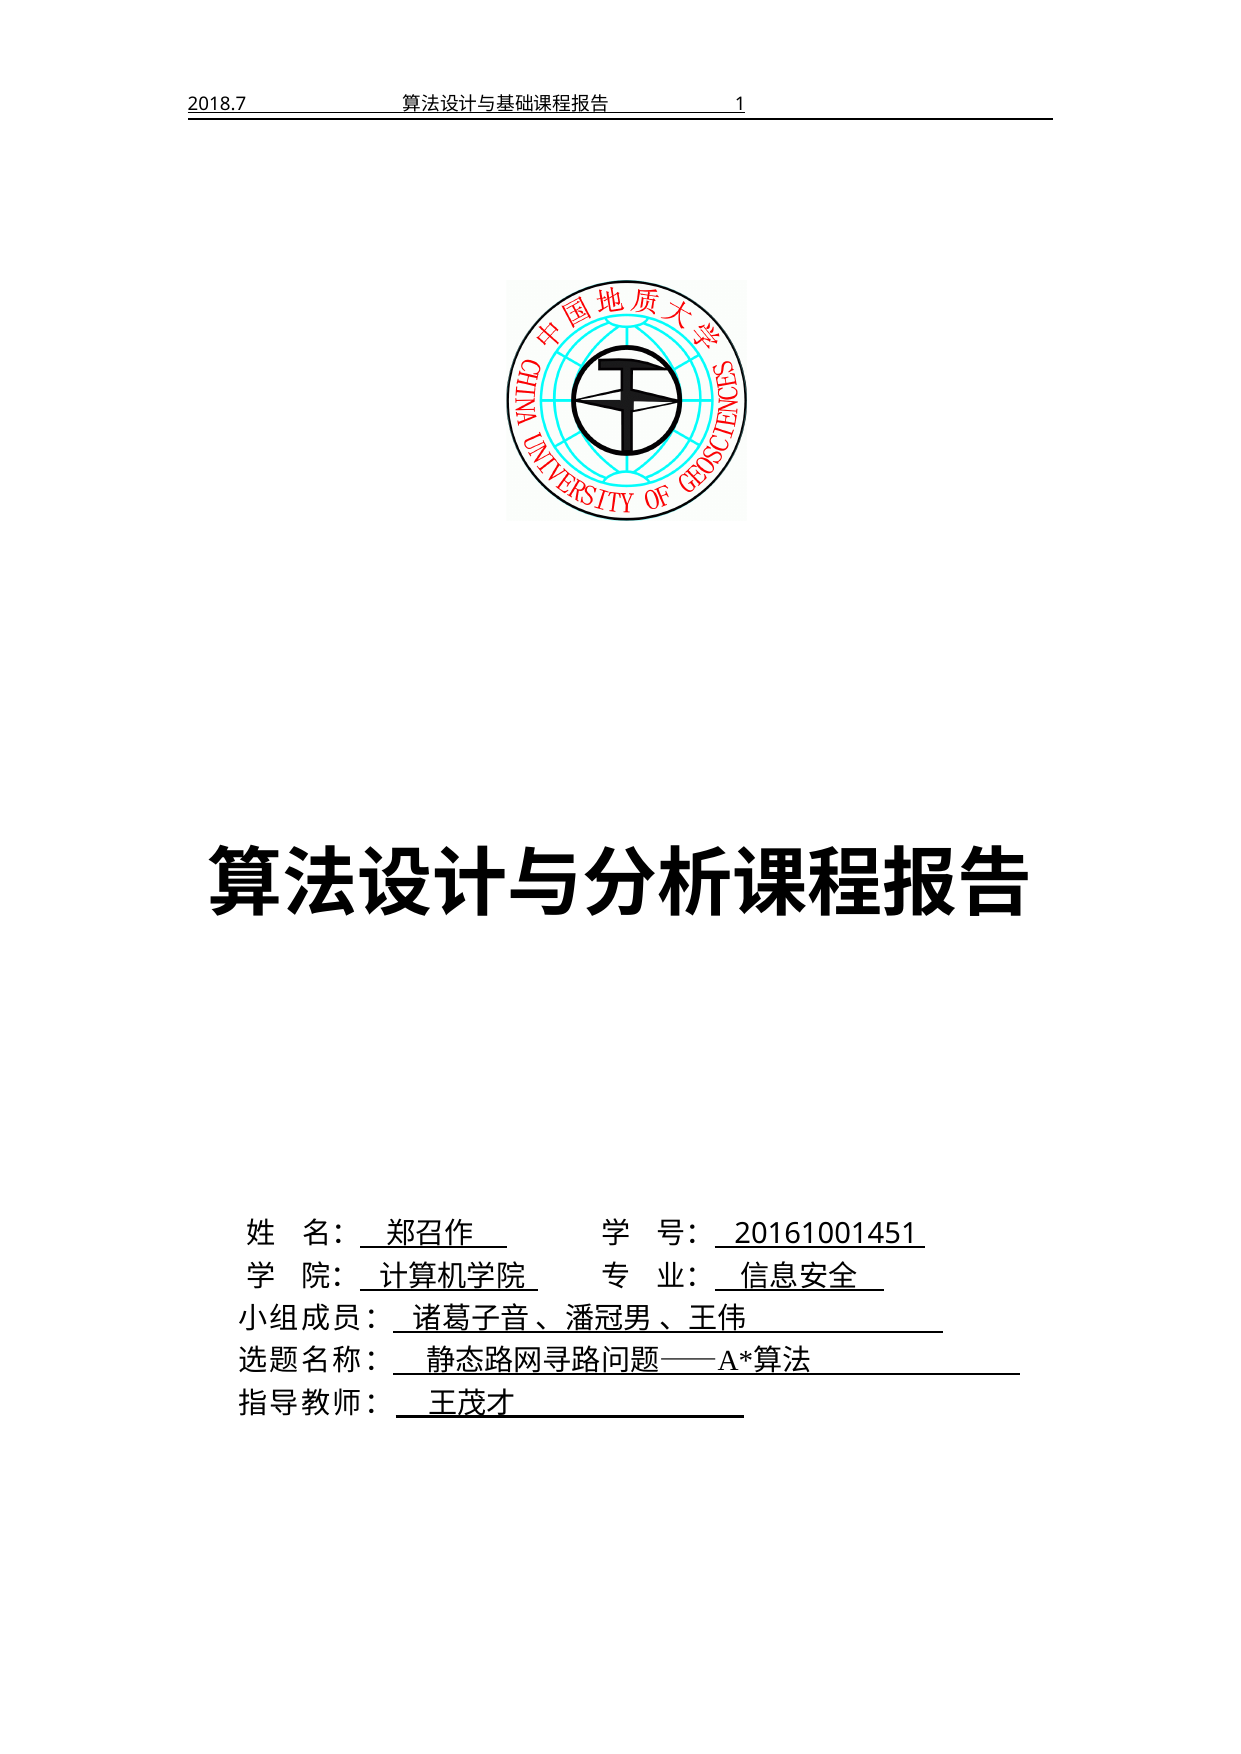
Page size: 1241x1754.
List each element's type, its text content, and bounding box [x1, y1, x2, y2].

text 姓 名： 郑召作 学 号： 20161001451 [247, 1210, 1053, 1252]
text 算法设计与分析课程报告 [187, 812, 1053, 942]
text 选题名称： 静态路网寻路问题——A*算法 [187, 1337, 1053, 1379]
text 小组成员： 诸葛子音 、潘冠男 、王伟 [187, 1295, 1053, 1337]
text 指导教师： 王茂才 [187, 1379, 1053, 1422]
picture [506, 280, 747, 521]
text 学 院： 计算机学院 专 业： 信息安全 [187, 1252, 1053, 1295]
